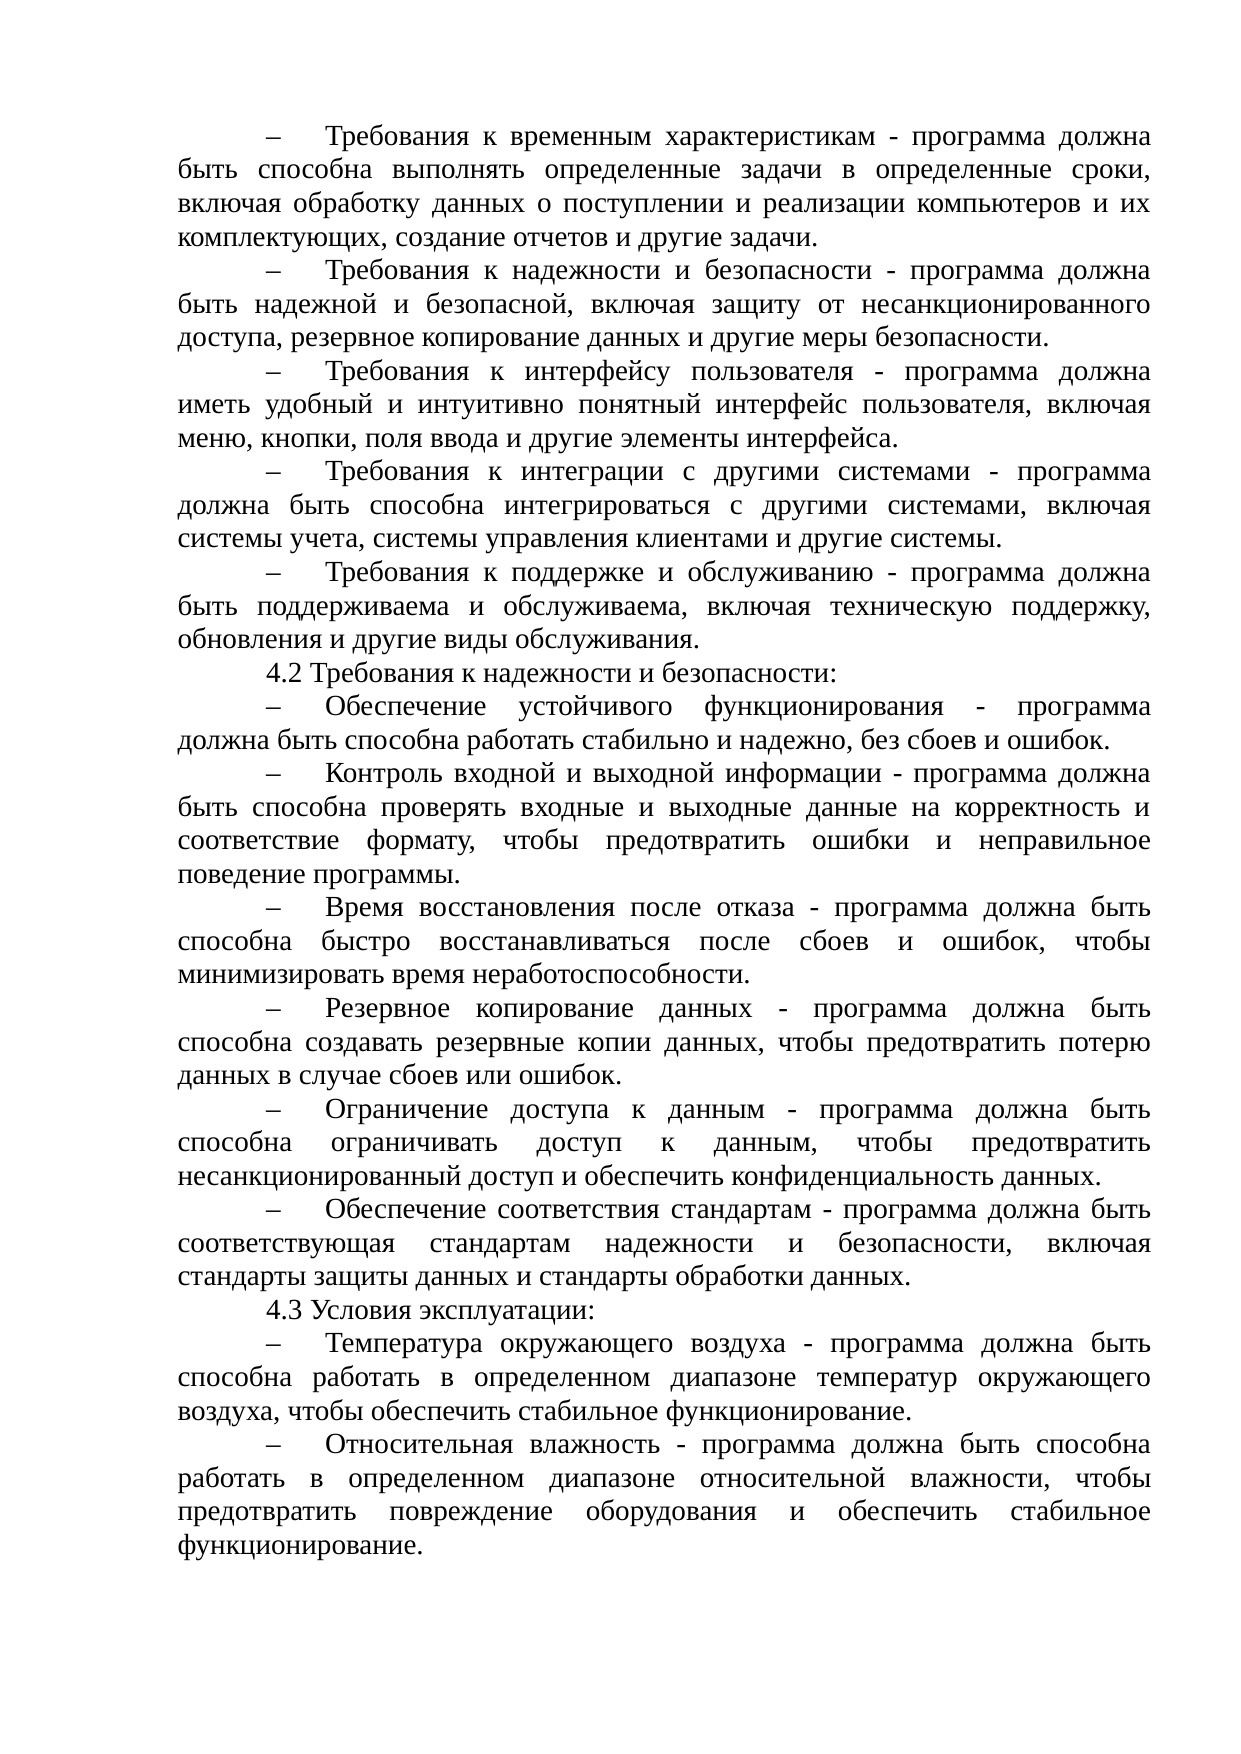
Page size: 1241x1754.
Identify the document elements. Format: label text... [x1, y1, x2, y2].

list Требования к интерфейсу пользователя - программа должна иметь удобный и интуитивно понятный интерфейс пользователя, включая меню, кнопки, поля ввода и другие элементы интерфейса. [177, 353, 1152, 453]
list Требования к надежности и безопасности - программа должна быть надежной и безопасной, включая защиту от несанкционированного доступа, резервное копирование данных и другие меры безопасности. [177, 252, 1152, 353]
list Требования к поддержке и обслуживанию - программа должна быть поддерживаема и обслуживаема, включая техническую поддержку, обновления и другие виды обслуживания. [177, 554, 1152, 655]
list Требования к интеграции с другими системами - программа должна быть способна интегрироваться с другими системами, включая системы учета, системы управления клиентами и другие системы. [177, 453, 1152, 554]
list Относительная влажность - программа должна быть способна работать в определенном диапазоне относительной влажности, чтобы предотвратить повреждение оборудования и обеспечить стабильное функционирование. [177, 1426, 1152, 1560]
list Контроль входной и выходной информации - программа должна быть способна проверять входные и выходные данные на корректность и соответствие формату, чтобы предотвратить ошибки и неправильное поведение программы. [177, 755, 1152, 889]
list Требования к временным характеристикам - программа должна быть способна выполнять определенные задачи в определенные сроки, включая обработку данных о поступлении и реализации компьютеров и их комплектующих, создание отчетов и другие задачи. [177, 118, 1152, 252]
list Температура окружающего воздуха - программа должна быть способна работать в определенном диапазоне температур окружающего воздуха, чтобы обеспечить стабильное функционирование. [177, 1326, 1152, 1426]
list Резервное копирование данных - программа должна быть способна создавать резервные копии данных, чтобы предотвратить потерю данных в случае сбоев или ошибок. [177, 990, 1152, 1091]
list Время восстановления после отказа - программа должна быть способна быстро восстанавливаться после сбоев и ошибок, чтобы минимизировать время неработоспособности. [177, 889, 1152, 990]
list Ограничение доступа к данным - программа должна быть способна ограничивать доступ к данным, чтобы предотвратить несанкционированный доступ и обеспечить конфиденциальность данных. [177, 1091, 1152, 1191]
list Обеспечение устойчивого функционирования - программа должна быть способна работать стабильно и надежно, без сбоев и ошибок. [177, 688, 1152, 755]
list Обеспечение соответствия стандартам - программа должна быть соответствующая стандартам надежности и безопасности, включая стандарты защиты данных и стандарты обработки данных. [177, 1191, 1152, 1292]
list 4.2 Требования к надежности и безопасности: [177, 655, 1152, 688]
list 4.3 Условия эксплуатации: [177, 1292, 1152, 1326]
